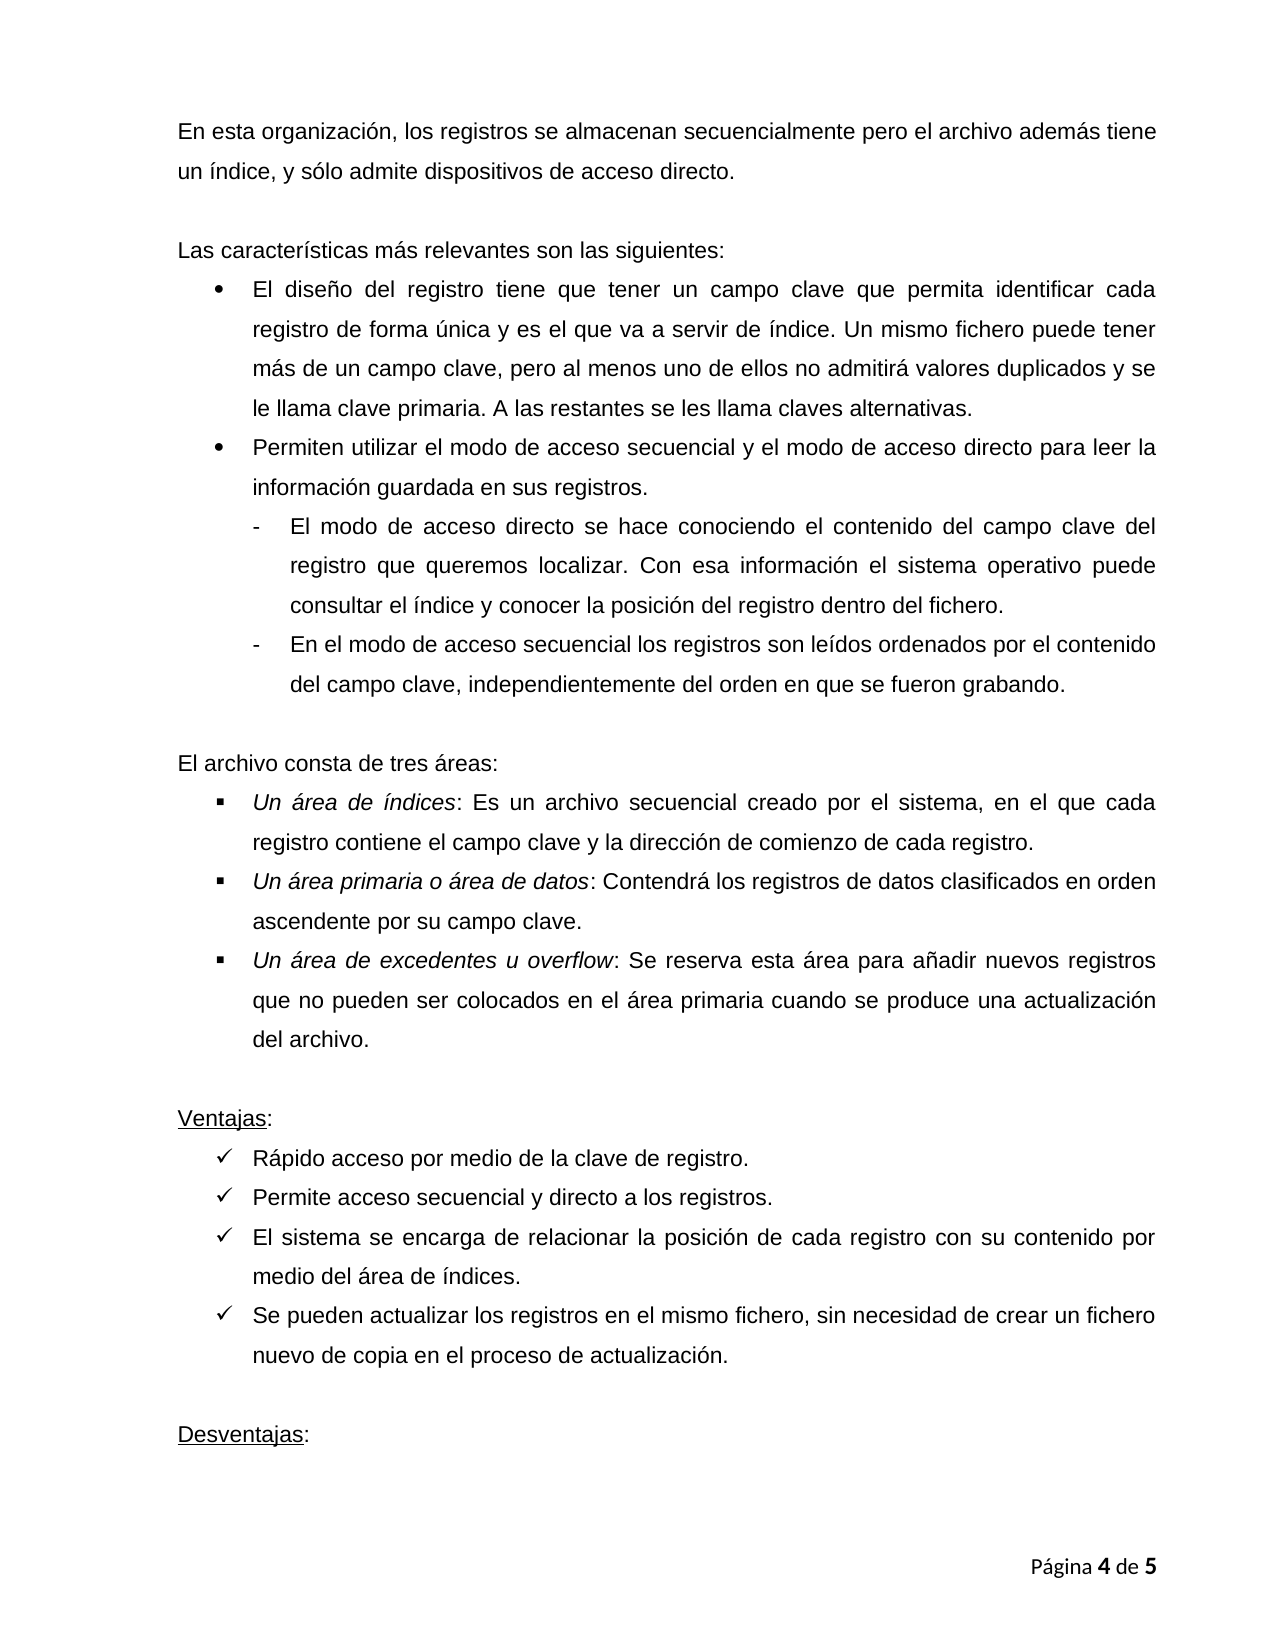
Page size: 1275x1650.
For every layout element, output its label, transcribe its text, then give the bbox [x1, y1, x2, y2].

list El diseño del registro tiene que tener un campo clave que permita identificar cada registro de forma única y es el que va a servir de índice. Un mismo fichero puede tener más de un campo clave, pero al menos uno de ellos no admitirá valores duplicados y se le llama clave primaria. A las restantes se les llama claves alternativas. [215, 276, 1157, 421]
text Desventajas: [177, 1421, 1157, 1447]
text Ventajas: [177, 1105, 1157, 1131]
text En esta organización, los registros se almacenan secuencialmente pero el archivo además tiene un índice, y sólo admite dispositivos de acceso directo. [177, 118, 1157, 184]
text El archivo consta de tres áreas: [177, 750, 1157, 776]
list En el modo de acceso secuencial los registros son leídos ordenados por el contenido del campo clave, independientemente del orden en que se fueron grabando. [252, 631, 1157, 697]
list El sistema se encarga de relacionar la posición de cada registro con su contenido por medio del área de índices. [215, 1223, 1157, 1289]
list Un área de índices: Es un archivo secuencial creado por el sistema, en el que cada registro contiene el campo clave y la dirección de comienzo de cada registro. [215, 789, 1157, 855]
list Un área primaria o área de datos: Contendrá los registros de datos clasificados en orden ascendente por su campo clave. [215, 868, 1157, 934]
list El modo de acceso directo se hace conociendo el contenido del campo clave del registro que queremos localizar. Con esa información el sistema operativo puede consultar el índice y conocer la posición del registro dentro del fichero. [252, 513, 1157, 618]
list Un área de excedentes u overflow: Se reserva esta área para añadir nuevos registros que no pueden ser colocados en el área primaria cuando se produce una actualización del archivo. [215, 947, 1157, 1052]
text Las características más relevantes son las siguientes: [177, 237, 1157, 263]
list Se pueden actualizar los registros en el mismo fichero, sin necesidad de crear un fichero nuevo de copia en el proceso de actualización. [215, 1302, 1157, 1368]
list Rápido acceso por medio de la clave de registro. [215, 1144, 1157, 1171]
list Permite acceso secuencial y directo a los registros. [215, 1184, 1157, 1210]
list Permiten utilizar el modo de acceso secuencial y el modo de acceso directo para leer la información guardada en sus registros. [215, 434, 1157, 500]
